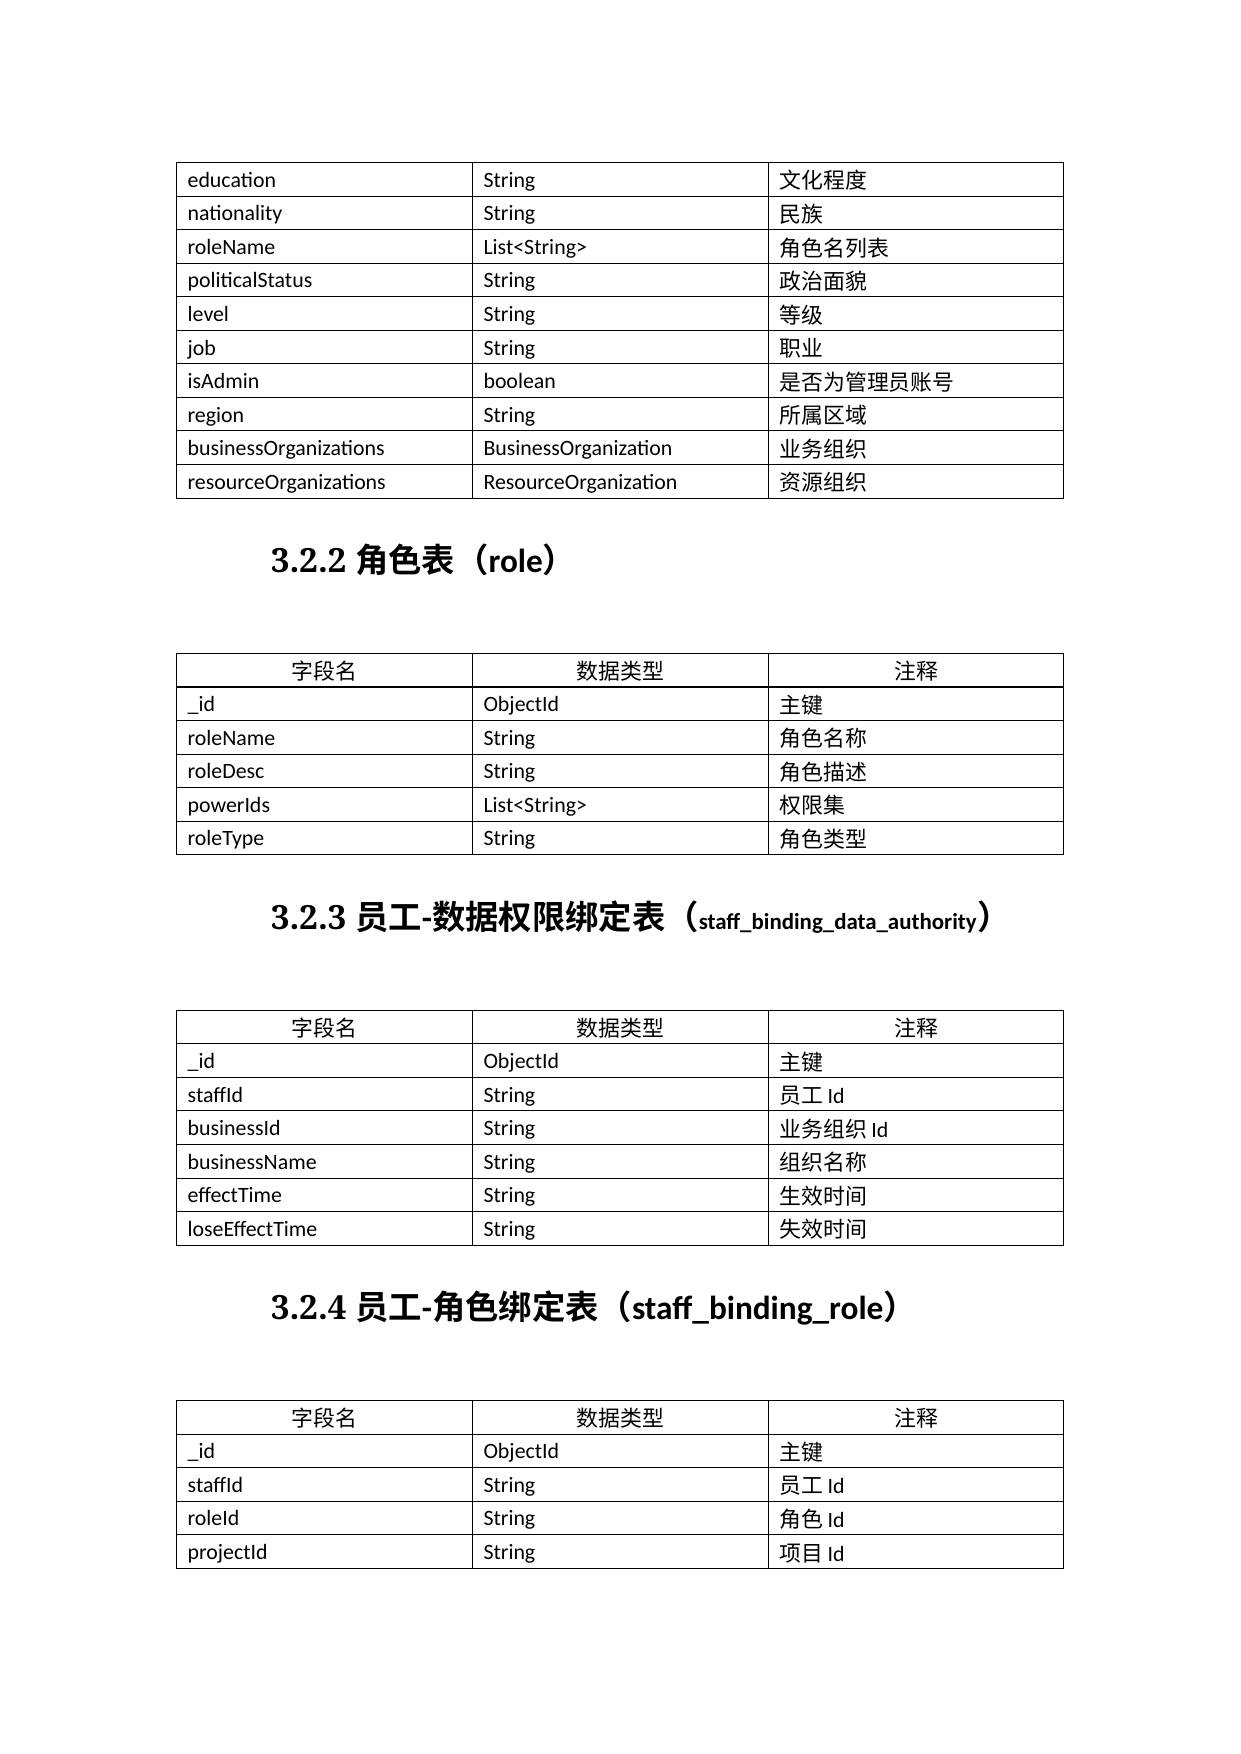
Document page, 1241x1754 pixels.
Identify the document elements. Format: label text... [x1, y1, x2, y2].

subtitle 员工-角色绑定表（staff_binding_role） [271, 1273, 1053, 1338]
table_cell staffId [177, 1468, 472, 1501]
table_cell 生效时间 [769, 1179, 1063, 1211]
table_cell 文化程度 [769, 163, 1063, 196]
table_header 注释 [769, 654, 1063, 686]
table_cell powerIds [177, 788, 472, 821]
table_cell 等级 [769, 297, 1063, 330]
table_cell 主键 [769, 1044, 1063, 1077]
table_cell 主键 [769, 688, 1063, 720]
table_header 注释 [769, 1011, 1063, 1043]
table_header 字段名 [177, 1011, 472, 1043]
table_cell businessId [177, 1111, 472, 1144]
table_header 字段名 [177, 1401, 472, 1433]
table_cell String [473, 1078, 768, 1110]
table_cell String [473, 1468, 768, 1501]
table_cell String [473, 755, 768, 787]
table_cell ResourceOrganization [473, 465, 768, 497]
table_cell isAdmin [177, 364, 472, 397]
table_cell BusinessOrganization [473, 431, 768, 464]
table_cell String [473, 163, 768, 196]
table_cell 项目Id [769, 1535, 1063, 1568]
table_cell effectTime [177, 1179, 472, 1211]
table_cell nationality [177, 197, 472, 229]
table_cell roleName [177, 721, 472, 753]
table_cell String [473, 264, 768, 296]
table_cell job [177, 331, 472, 363]
table_cell 角色Id [769, 1502, 1063, 1534]
table_header 数据类型 [473, 654, 768, 686]
table_cell String [473, 1179, 768, 1211]
table_cell 民族 [769, 197, 1063, 229]
table_header 字段名 [177, 654, 472, 686]
table_cell String [473, 1502, 768, 1534]
table_cell ObjectId [473, 688, 768, 720]
table_cell ObjectId [473, 1435, 768, 1467]
table_cell String [473, 297, 768, 330]
table_cell String [473, 1535, 768, 1568]
table_cell roleDesc [177, 755, 472, 787]
table_cell String [473, 721, 768, 753]
table_cell 业务组织Id [769, 1111, 1063, 1144]
table_cell List<String> [473, 230, 768, 263]
table_cell String [473, 1145, 768, 1177]
table_cell 员工Id [769, 1078, 1063, 1110]
table_cell resourceOrganizations [177, 465, 472, 497]
table_cell businessOrganizations [177, 431, 472, 464]
table_cell String [473, 331, 768, 363]
table_cell 是否为管理员账号 [769, 364, 1063, 397]
table_cell 角色名称 [769, 721, 1063, 753]
table_cell staffId [177, 1078, 472, 1110]
table_header 注释 [769, 1401, 1063, 1433]
subtitle 员工-数据权限绑定表（staff_binding_data_authority） [271, 882, 1053, 947]
table_cell 政治面貌 [769, 264, 1063, 296]
table_cell politicalStatus [177, 264, 472, 296]
table_cell 职业 [769, 331, 1063, 363]
table_cell String [473, 1111, 768, 1144]
table_cell 角色类型 [769, 822, 1063, 854]
table_header 数据类型 [473, 1401, 768, 1433]
table_cell ObjectId [473, 1044, 768, 1077]
table_cell _id [177, 688, 472, 720]
table_cell String [473, 822, 768, 854]
table_cell loseEffectTime [177, 1212, 472, 1244]
table_cell 角色描述 [769, 755, 1063, 787]
table_cell roleId [177, 1502, 472, 1534]
table_header 数据类型 [473, 1011, 768, 1043]
table_cell projectId [177, 1535, 472, 1568]
table_cell 资源组织 [769, 465, 1063, 497]
table_cell 业务组织 [769, 431, 1063, 464]
table_cell List<String> [473, 788, 768, 821]
table_cell 权限集 [769, 788, 1063, 821]
table_cell 所属区域 [769, 398, 1063, 430]
table_cell 组织名称 [769, 1145, 1063, 1177]
table_cell roleType [177, 822, 472, 854]
table_cell region [177, 398, 472, 430]
table_cell boolean [473, 364, 768, 397]
table_cell 主键 [769, 1435, 1063, 1467]
table_cell _id [177, 1044, 472, 1077]
table_cell 员工Id [769, 1468, 1063, 1501]
table_cell String [473, 398, 768, 430]
table_cell education [177, 163, 472, 196]
table_cell roleName [177, 230, 472, 263]
table_cell _id [177, 1435, 472, 1467]
subtitle 角色表（role） [271, 526, 1053, 591]
table_cell 失效时间 [769, 1212, 1063, 1244]
table_cell String [473, 1212, 768, 1244]
table_cell String [473, 197, 768, 229]
table_cell 角色名列表 [769, 230, 1063, 263]
table_cell level [177, 297, 472, 330]
table_cell businessName [177, 1145, 472, 1177]
